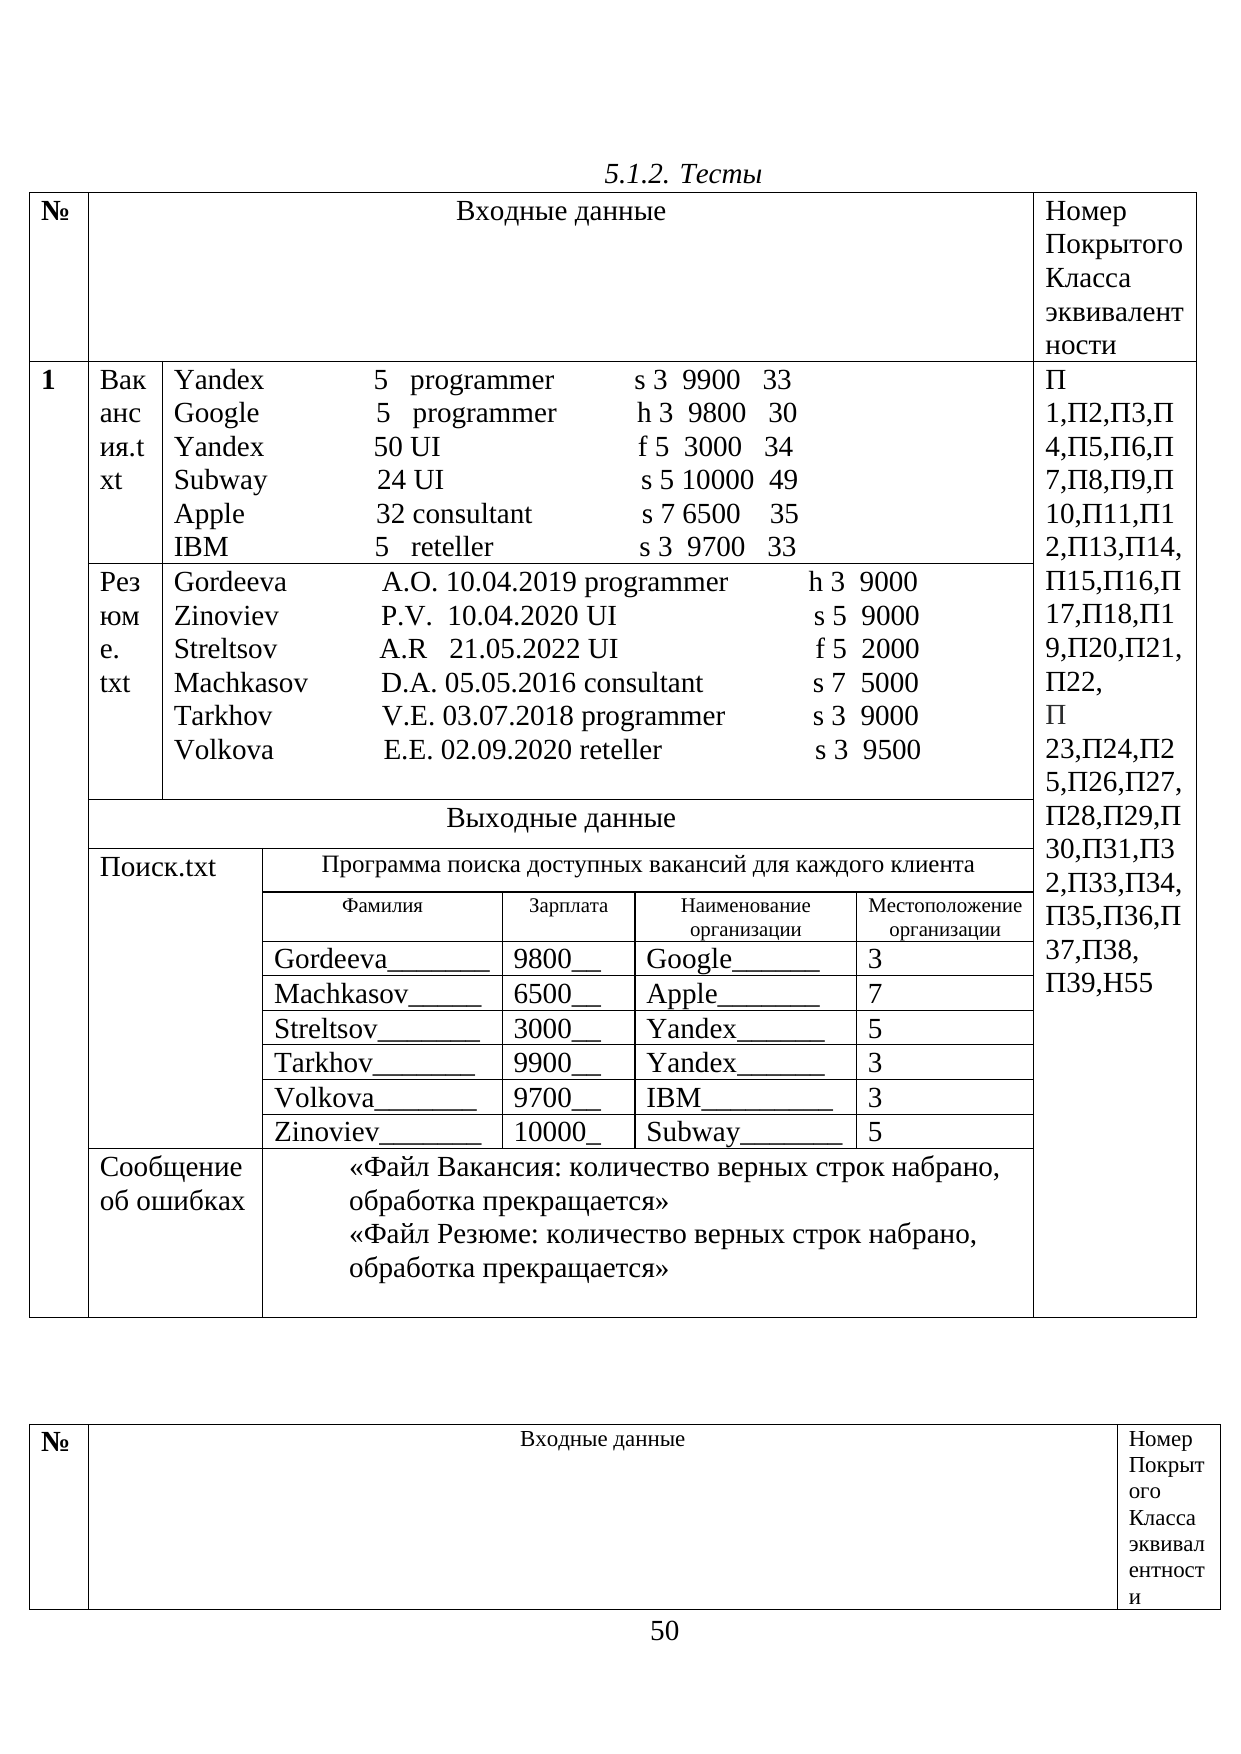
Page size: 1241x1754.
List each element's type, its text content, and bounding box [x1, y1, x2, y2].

table_cell 3000__ [503, 1011, 634, 1044]
subtitle Тесты [215, 156, 1152, 189]
table_cell Вакансия.txt [89, 362, 162, 563]
table_cell Tarkhov_______ [263, 1045, 502, 1079]
table_cell Subway_______ [636, 1115, 856, 1148]
table_header [1221, 1424, 1240, 1609]
table_cell Сообщение об ошибках [89, 1149, 262, 1317]
table_cell 9700__ [503, 1080, 634, 1113]
table_cell П1,П2,П3,П4,П5,П6,П7,П8,П9,П10,П11,П12,П13,П14,П15,П16,П17,П18,П19,П20,П21,П22, П23,П24,П25,П26,П27,П28,П29,П30,П31,П32,П33,П34,П35,П36,П37,П38, П39,Н55 [1034, 362, 1196, 1317]
table_cell 3 [857, 942, 1033, 975]
table_header Входные данные [89, 193, 1033, 361]
table_cell 7 [857, 976, 1033, 1010]
table_cell Программа поиска доступных вакансий для каждого клиента [263, 849, 1033, 891]
table_cell 6500__ [503, 976, 634, 1010]
table_cell Зарплата [503, 893, 634, 941]
table_header Номер Покрытого Класса эквивалентности [1118, 1425, 1220, 1609]
table_cell 3 [857, 1045, 1033, 1079]
table_cell Google______ [636, 942, 856, 975]
table_cell Фамилия [263, 893, 502, 941]
table_cell Gordeeva_______ [263, 942, 502, 975]
table_header Входные данные [89, 1425, 1117, 1609]
table_cell IBM_________ [636, 1080, 856, 1113]
table_cell 5 [857, 1011, 1033, 1044]
table_cell 9800__ [503, 942, 634, 975]
table_cell Zinoviev_______ [263, 1115, 502, 1148]
table_cell 5 [857, 1115, 1033, 1148]
table_cell 3 [857, 1080, 1033, 1113]
table_cell «Файл Вакансия: количество верных строк набрано, обработка прекращается» «Файл Резюме: количество верных строк набрано, обработка прекращается» [263, 1149, 1033, 1317]
table_cell Наименование организации [636, 893, 856, 941]
table_cell Apple_______ [636, 976, 856, 1010]
table_cell Резюме. txt [89, 564, 162, 799]
table_cell Yandex______ [636, 1045, 856, 1079]
table_cell Поиск.txt [89, 849, 262, 1148]
table_cell Местоположение организации [857, 893, 1033, 941]
table_cell 1 [30, 362, 88, 1317]
table_cell 10000_ [503, 1115, 634, 1148]
table_cell 9900__ [503, 1045, 634, 1079]
table_cell Machkasov_____ [263, 976, 502, 1010]
table_header № [30, 193, 88, 361]
table_header № [30, 1425, 88, 1609]
table_cell Streltsov_______ [263, 1011, 502, 1044]
table_cell Gordeeva A.O. 10.04.2019 programmer h 3 9000 Zinoviev P.V. 10.04.2020 UI s 5 9000 Streltsov A.R 21.05.2022 UI f 5 2000 Machkasov D.A. 05.05.2016 consultant s 7 5000 Tarkhov V.E. 03.07.2018 programmer s 3 9000 Volkova E.E. 02.09.2020 reteller s 3 9500 [163, 564, 1033, 799]
table_header Номер Покрытого Класса эквивалентности [1034, 193, 1196, 361]
table_cell Yandex 5 programmer s 3 9900 33 Google 5 programmer h 3 9800 30 Yandex 50 UI f 5 3000 34 Subway 24 UI s 5 10000 49 Apple 32 consultant s 7 6500 35 IBM 5 reteller s 3 9700 33 [163, 362, 1033, 563]
table_cell Yandex______ [636, 1011, 856, 1044]
table_cell Выходные данные [89, 800, 1033, 848]
table_cell Volkova_______ [263, 1080, 502, 1113]
